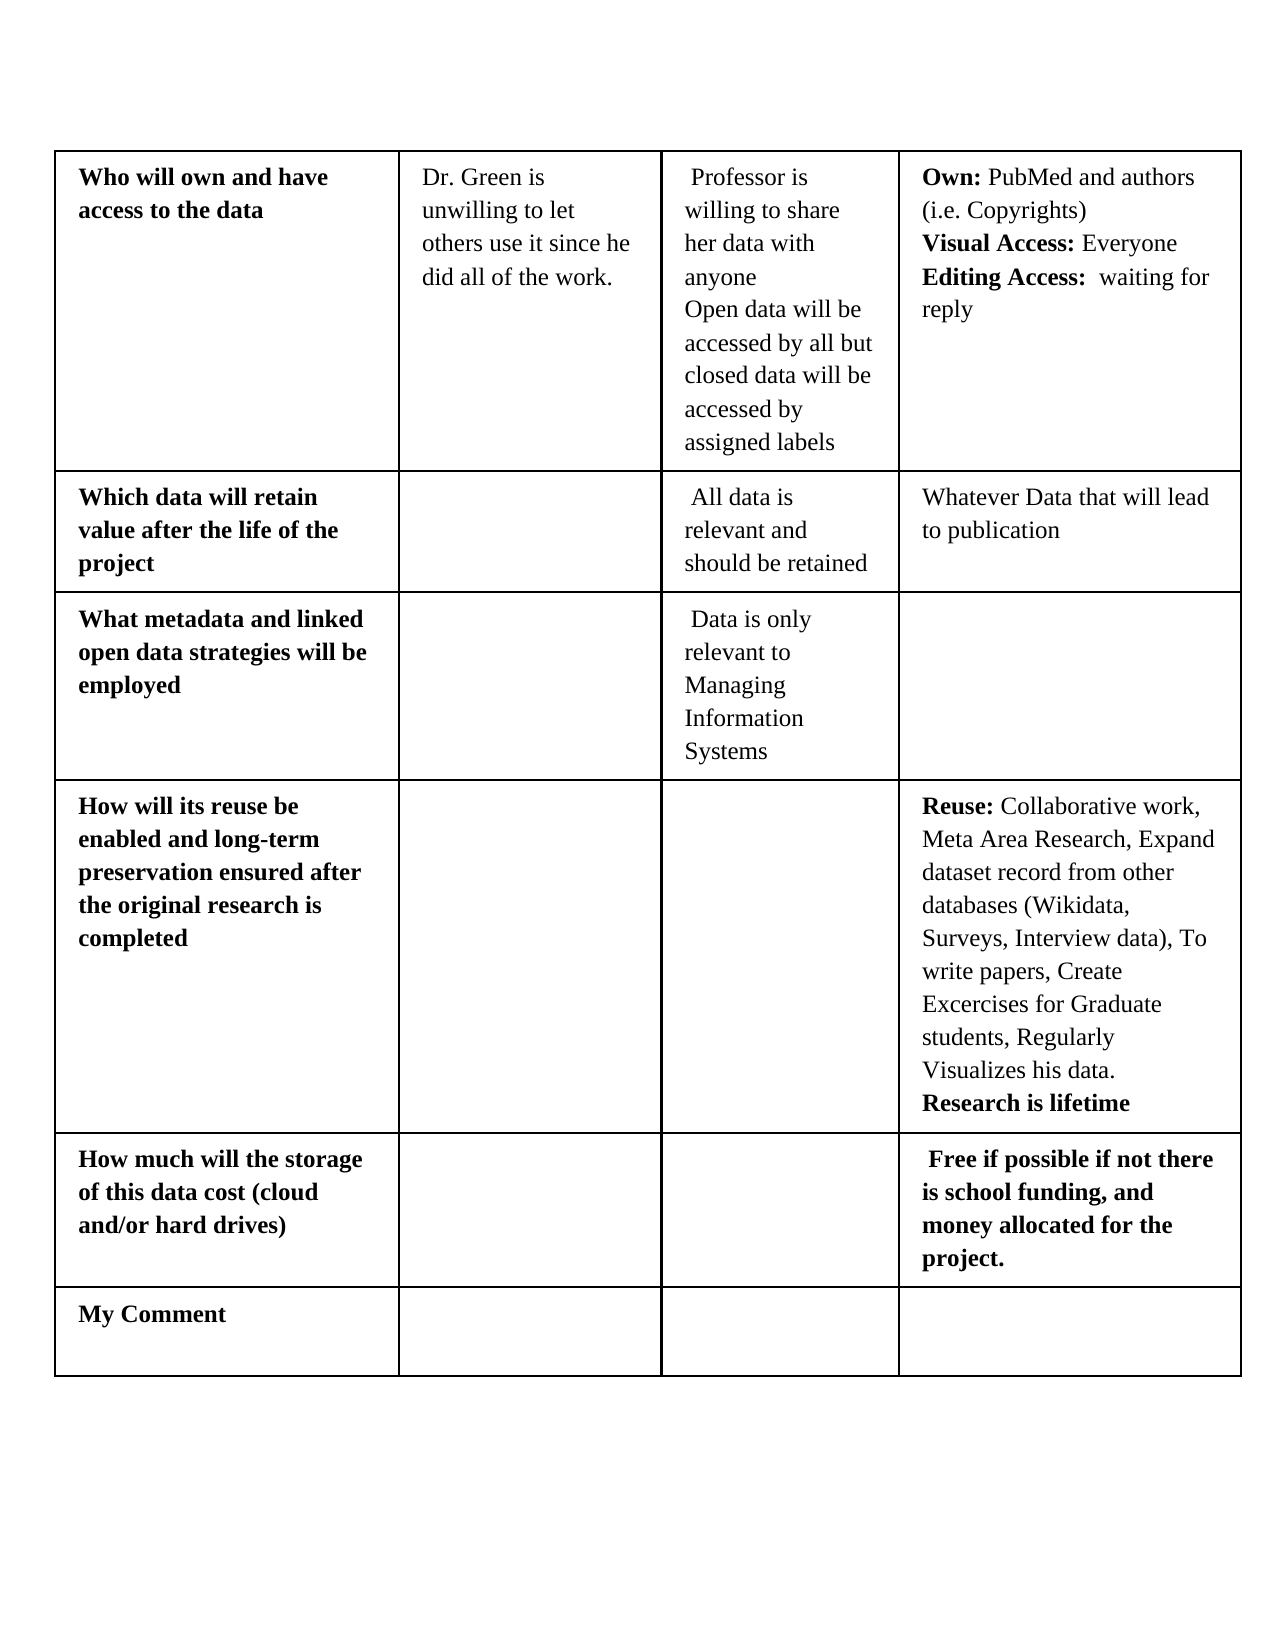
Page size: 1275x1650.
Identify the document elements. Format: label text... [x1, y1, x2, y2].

table_cell How will its reuse be enabled and long-term preservation ensured after the original research is completed [56, 781, 398, 1132]
table_cell What metadata and linked open data strategies will be employed [56, 593, 398, 779]
table_cell Own: PubMed and authors (i.e. Copyrights) Visual Access: Everyone Editing Access: waiting for reply [900, 152, 1240, 470]
table_cell [400, 781, 660, 1132]
table_cell [663, 1288, 898, 1375]
table_cell Which data will retain value after the life of the project [56, 472, 398, 591]
table_cell Whatever Data that will lead to publication [900, 472, 1240, 591]
table_cell [663, 781, 898, 1132]
table_cell [400, 472, 660, 591]
table_cell How much will the storage of this data cost (cloud and/or hard drives) [56, 1134, 398, 1286]
table_cell [900, 593, 1240, 779]
table_cell Data is only relevant to Managing Information Systems [663, 593, 898, 779]
table_cell My Comment [56, 1288, 398, 1375]
table_cell [900, 1288, 1240, 1375]
table_cell [400, 1134, 660, 1286]
table_cell [400, 593, 660, 779]
table_cell [663, 1134, 898, 1286]
table_cell Professor is willing to share her data with anyone Open data will be accessed by all but closed data will be accessed by assigned labels [663, 152, 898, 470]
table_cell Free if possible if not there is school funding, and money allocated for the project. [900, 1134, 1240, 1286]
table_cell Dr. Green is unwilling to let others use it since he did all of the work. [400, 152, 660, 470]
table_cell Who will own and have access to the data [56, 152, 398, 470]
table_cell All data is relevant and should be retained [663, 472, 898, 591]
table_cell [400, 1288, 660, 1375]
table_cell Reuse: Collaborative work, Meta Area Research, Expand dataset record from other databases (Wikidata, Surveys, Interview data), To write papers, Create Excercises for Graduate students, Regularly Visualizes his data. Research is lifetime [900, 781, 1240, 1132]
